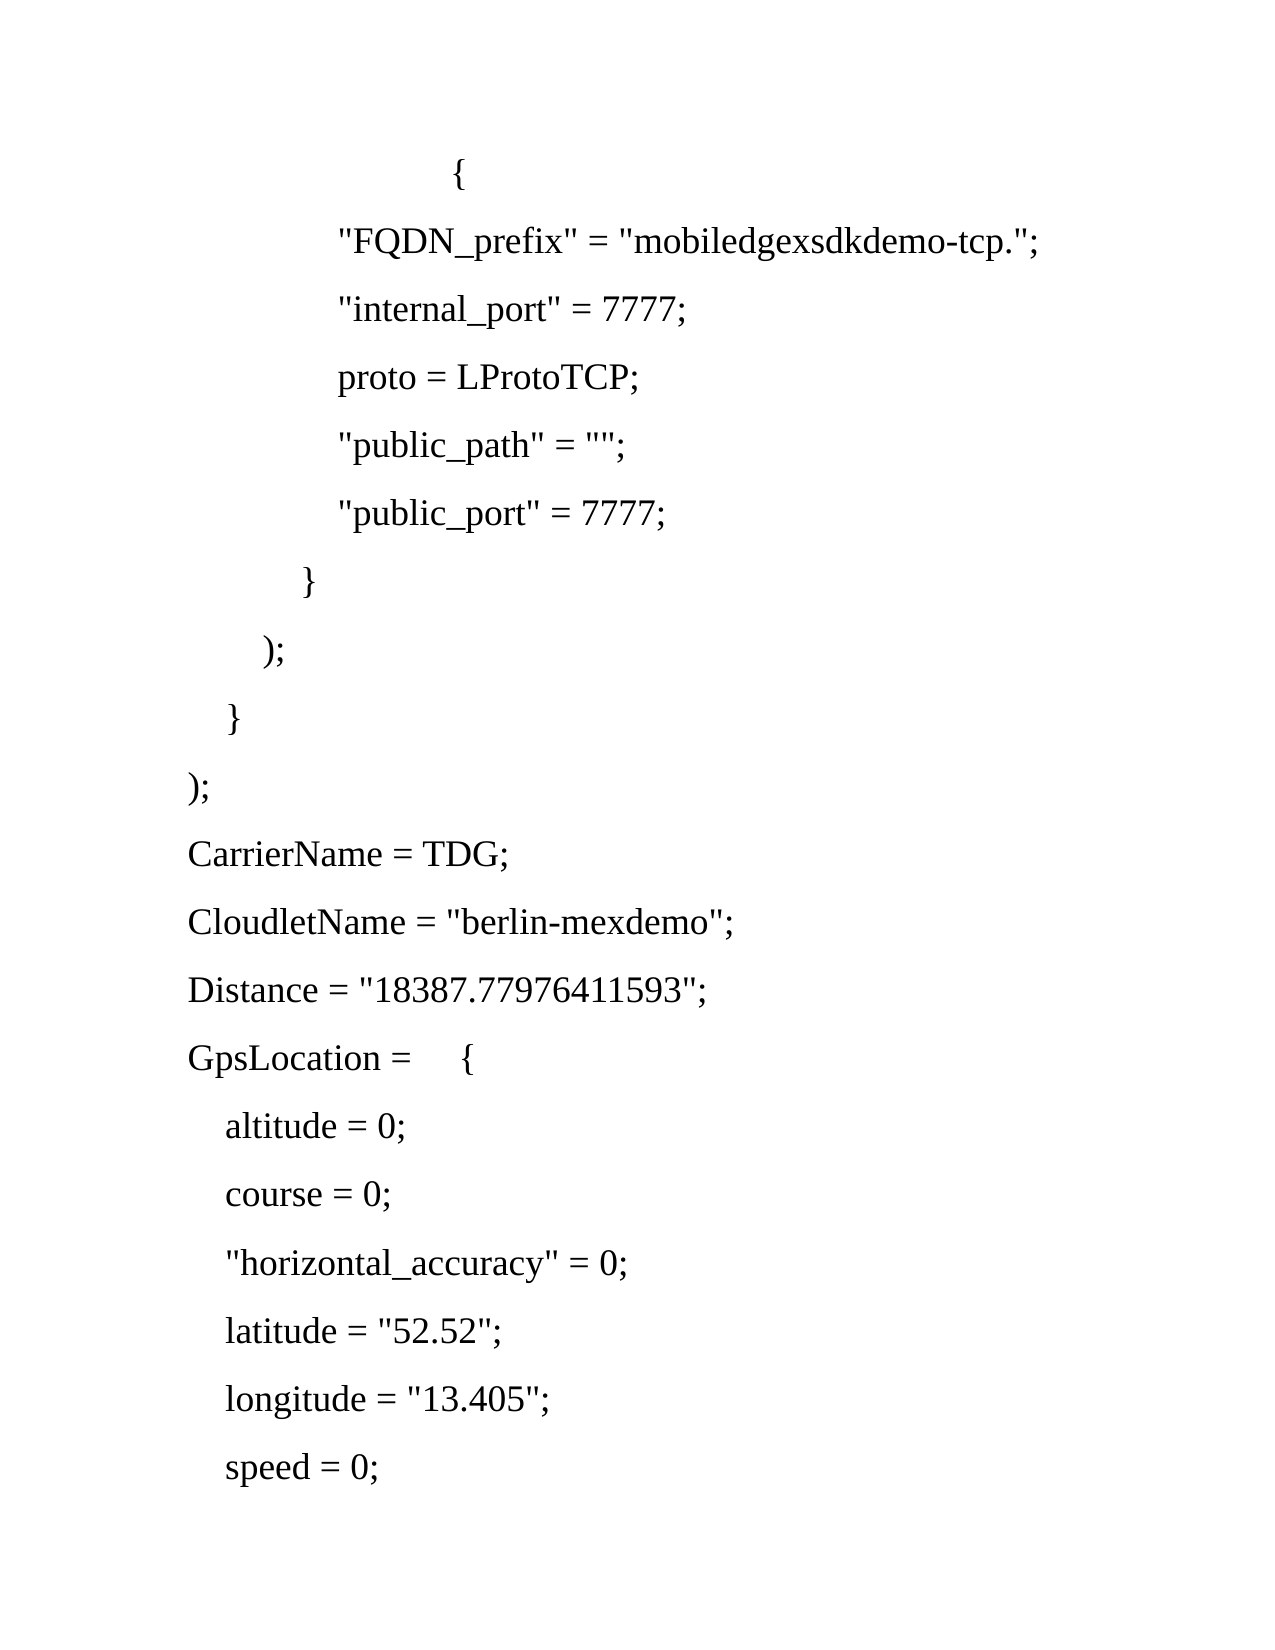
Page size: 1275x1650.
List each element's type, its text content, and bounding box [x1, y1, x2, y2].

text ports = ( [150, 286, 1125, 329]
text } [150, 899, 1125, 942]
text CloudletName = "berlin-mexdemo"; [150, 1104, 1125, 1147]
text ); [150, 831, 1125, 874]
text FQDN = "berlin-mexdemo.tdg.mobiledgex.net"; [150, 218, 1125, 261]
text "public_port" = 7777; [150, 695, 1125, 738]
text ); [150, 967, 1125, 1011]
text CarrierName = TDG; [150, 1036, 1125, 1079]
text Distance = "18387.77976411593"; [150, 1172, 1125, 1215]
text "horizontal_accuracy" = 0; [150, 1444, 1125, 1487]
text proto = LProtoTCP; [150, 559, 1125, 602]
text "FQDN_prefix" = "mobiledgexsdkdemo-tcp."; [150, 422, 1125, 466]
text "public_path" = ""; [150, 627, 1125, 670]
text AppVers = "1.0"; [150, 150, 1125, 193]
text { [150, 354, 1125, 397]
text "internal_port" = 7777; [150, 491, 1125, 534]
text course = 0; [150, 1376, 1125, 1419]
text GpsLocation = { [150, 1240, 1125, 1283]
text } [150, 763, 1125, 806]
text altitude = 0; [150, 1308, 1125, 1351]
